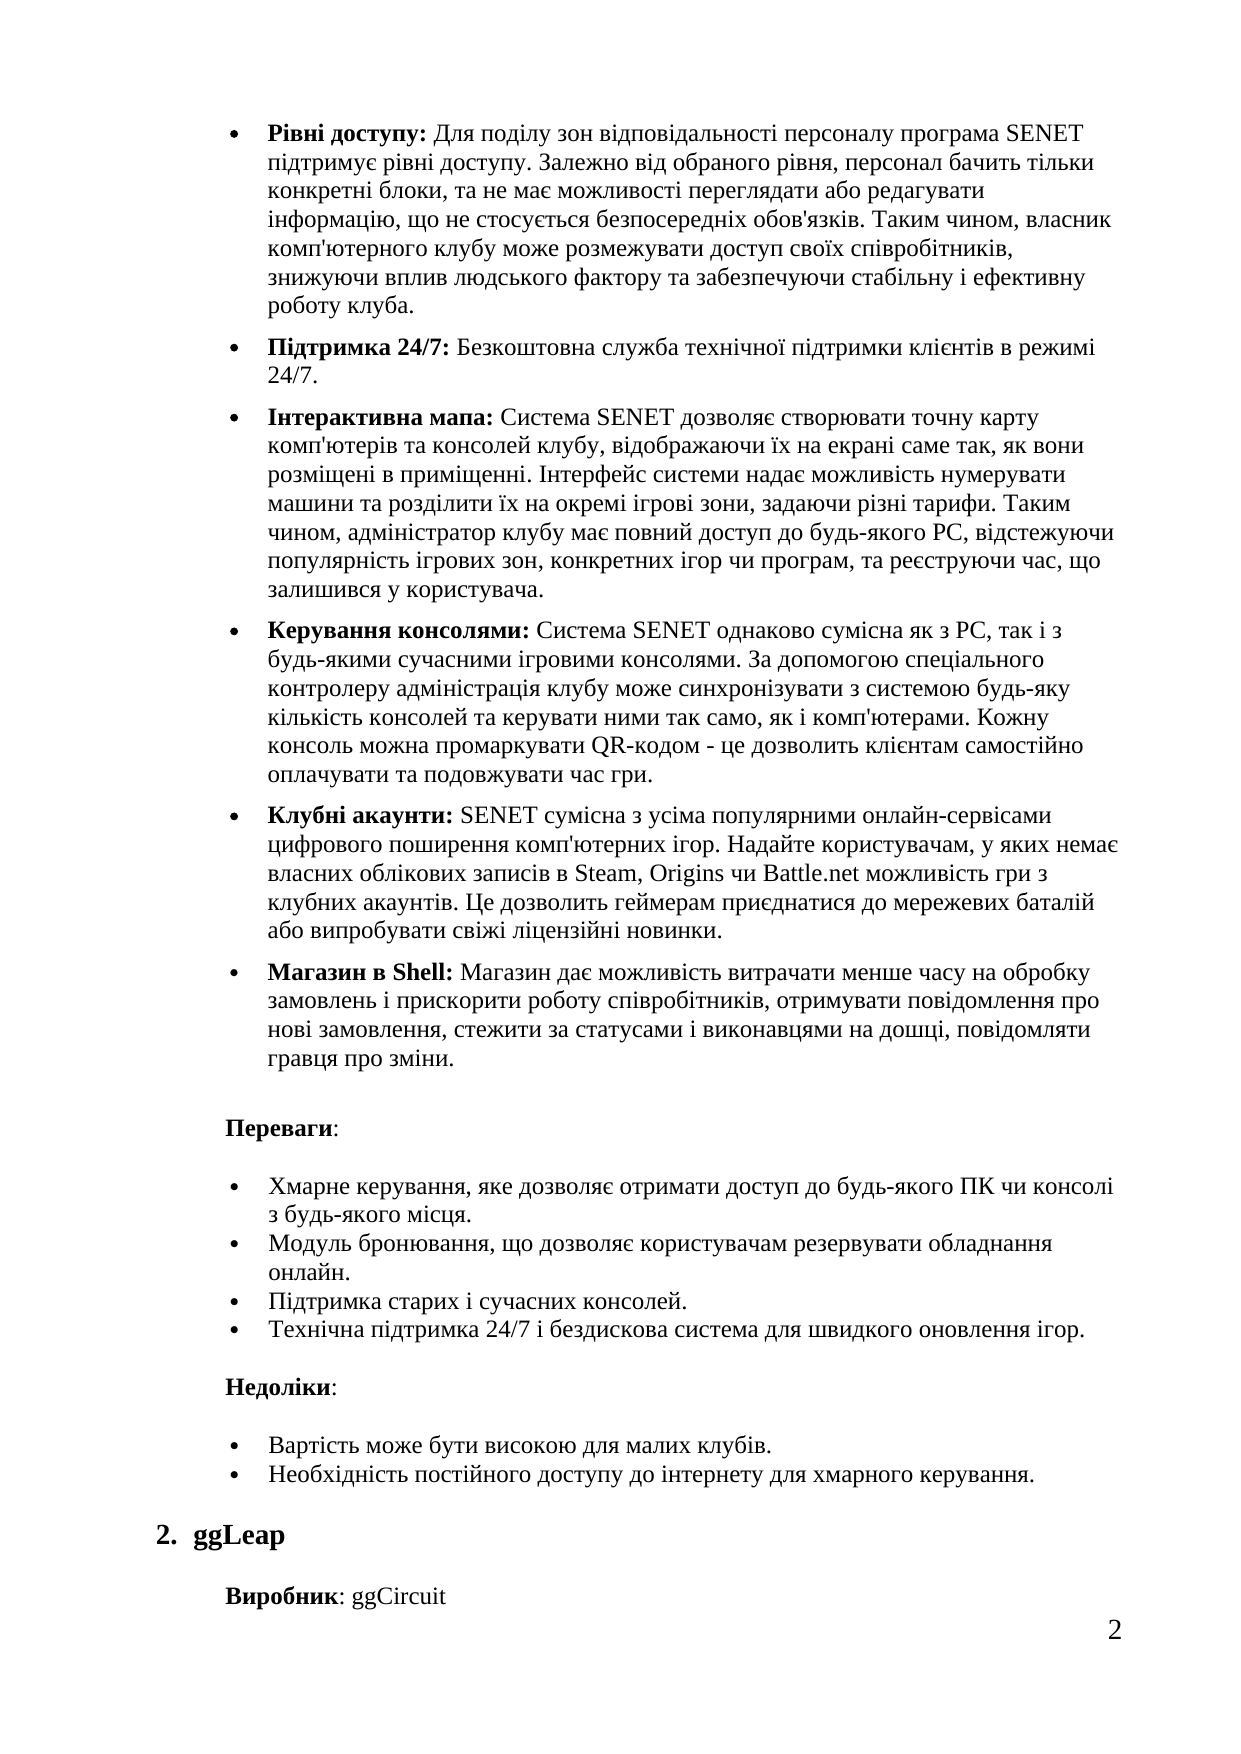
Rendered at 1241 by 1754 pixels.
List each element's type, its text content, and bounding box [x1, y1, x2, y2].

list Магазин в Shell: Магазин дає можливість витрачати менше часу на обробку замовлень і прискорити роботу співробітників, отримувати повідомлення про нові замовлення, стежити за статусами і виконавцями на дошці, повідомляти гравця про зміни. [230, 957, 1123, 1072]
list Підтримка старих і сучасних консолей. [231, 1286, 1123, 1314]
list Клубні акаунти: SENET сумісна з усіма популярними онлайн-сервісами цифрового поширення комп'ютерних ігор. Надайте користувачам, у яких немає власних облікових записів в Steam, Origins чи Battle.net можливість гри з клубних акаунтів. Це дозволить геймерам приєднатися до мережевих баталій або випробувати свіжі ліцензійні новинки. [230, 800, 1123, 944]
text  Переваги: [118, 1113, 1123, 1142]
list Технічна підтримка 24/7 і бездискова система для швидкого оновлення ігор. [231, 1314, 1123, 1343]
list Хмарне керування, яке дозволяє отримати доступ до будь-якого ПК чи консолі з будь-якого місця. [231, 1171, 1123, 1228]
list ggLeap [156, 1517, 1122, 1551]
list Підтримка 24/7: Безкоштовна служба технічної підтримки клієнтів в режимі 24/7. [230, 332, 1123, 389]
list Модуль бронювання, що дозволяє користувачам резервувати обладнання онлайн. [231, 1228, 1123, 1286]
text  Недоліки: [118, 1372, 1123, 1401]
text  Виробник: ggCircuit [118, 1581, 1123, 1609]
list Необхідність постійного доступу до інтернету для хмарного керування. [231, 1459, 1123, 1488]
list Інтерактивна мапа: Система SENET дозволяє створювати точну карту комп'ютерів та консолей клубу, відображаючи їх на екрані саме так, як вони розміщені в приміщенні. Інтерфейс системи надає можливість нумерувати машини та розділити їх на окремі ігрові зони, задаючи різні тарифи. Таким чином, адміністратор клубу має повний доступ до будь-якого РС, відстежуючи популярність ігрових зон, конкретних ігор чи програм, та реєструючи час, що залишився у користувача. [230, 402, 1123, 603]
list Рівні доступу: Для поділу зон відповідальності персоналу програма SENET підтримує рівні доступу. Залежно від обраного рівня, персонал бачить тільки конкретні блоки, та не має можливості переглядати або редагувати інформацію, що не стосується безпосередніх обов'язків. Таким чином, власник комп'ютерного клубу може розмежувати доступ своїх співробітників, знижуючи вплив людського фактору та забезпечуючи стабільну і ефективну роботу клуба. [230, 118, 1123, 319]
list Вартість може бути високою для малих клубів. [231, 1430, 1123, 1459]
list Керування консолями: Система SENET однаково сумісна як з РС, так і з будь-якими сучасними ігровими консолями. За допомогою спеціального контролеру адміністрація клубу може синхронізувати з системою будь-яку кількість консолей та керувати ними так само, як і комп'ютерами. Кожну консоль можна промаркувати QR-кодом - це дозволить клієнтам самостійно оплачувати та подовжувати час гри. [230, 615, 1123, 788]
